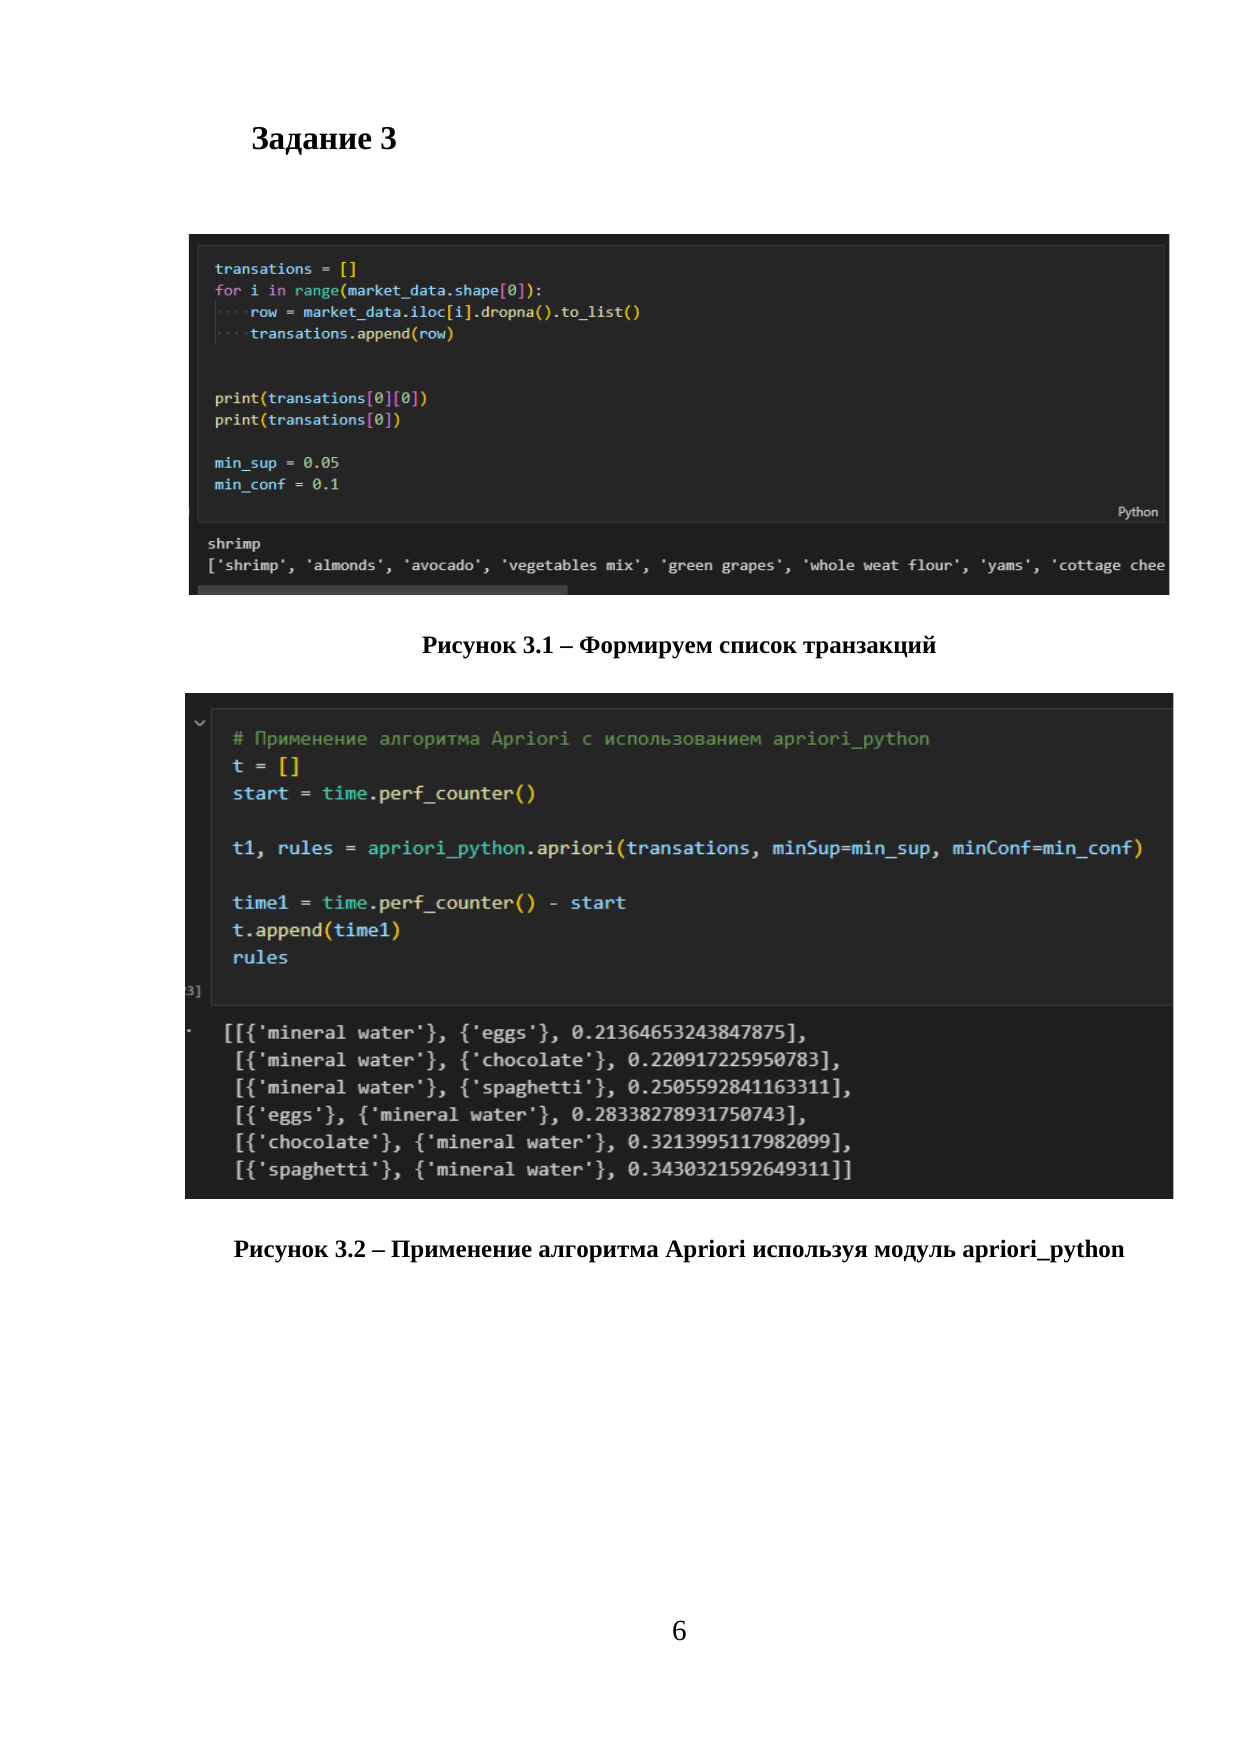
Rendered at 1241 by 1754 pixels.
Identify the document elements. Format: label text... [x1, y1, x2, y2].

picture [185, 693, 1174, 1199]
text Рисунок 3.1 – Формируем список транзакций [177, 630, 1181, 658]
text Рисунок 3.2 – Применение алгоритма Apriori используя модуль apriori_python [177, 1234, 1181, 1262]
text Задание 3 [251, 118, 1181, 156]
picture [188, 234, 1170, 595]
